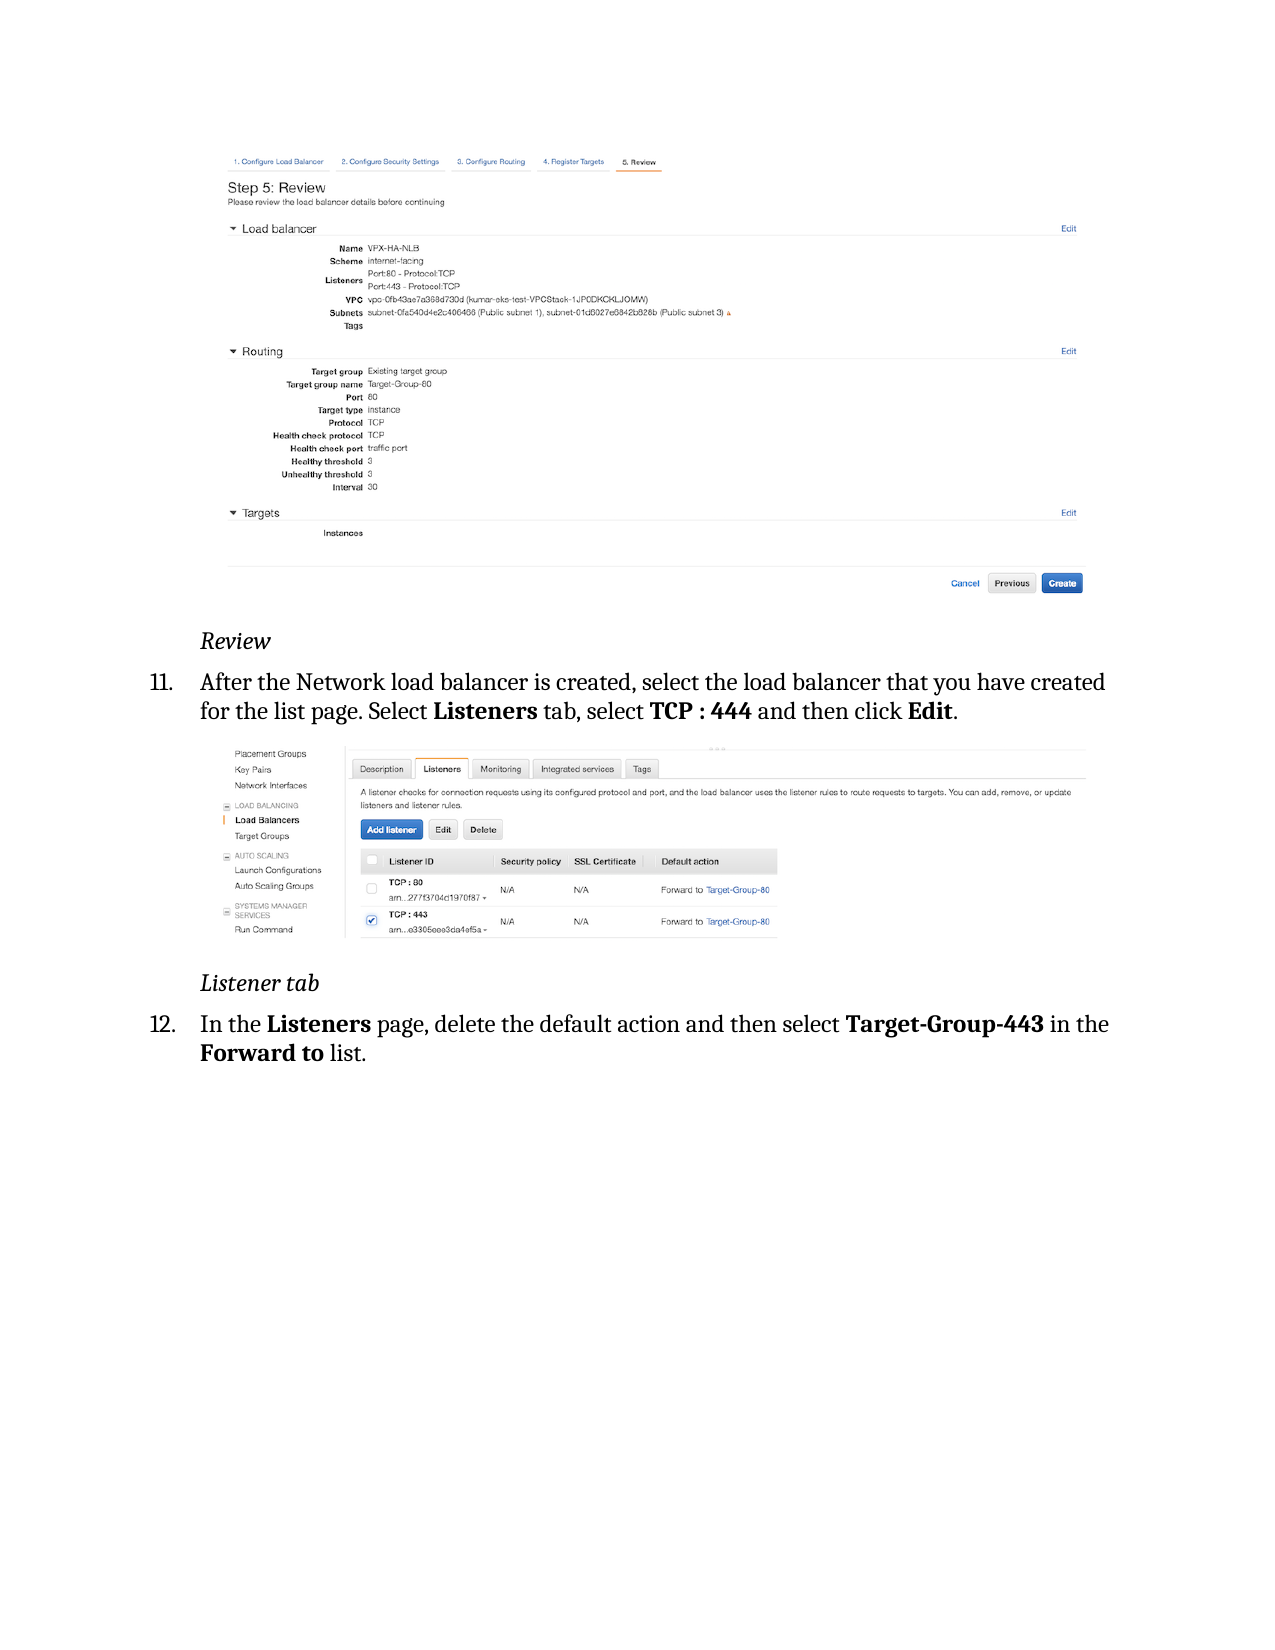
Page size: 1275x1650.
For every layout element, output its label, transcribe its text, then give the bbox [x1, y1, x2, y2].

list In the Listeners page, delete the default action and then select Target-Group-443 in the Forward to list. [150, 1010, 1125, 1068]
picture [218, 746, 1094, 942]
list Listener tab [150, 969, 1125, 998]
list After the Network load balancer is created, select the load balancer that you have created for the list page. Select Listeners tab, select TCP : 444 and then click Edit. [150, 668, 1125, 725]
picture [218, 150, 1094, 600]
list Review [150, 627, 1125, 655]
